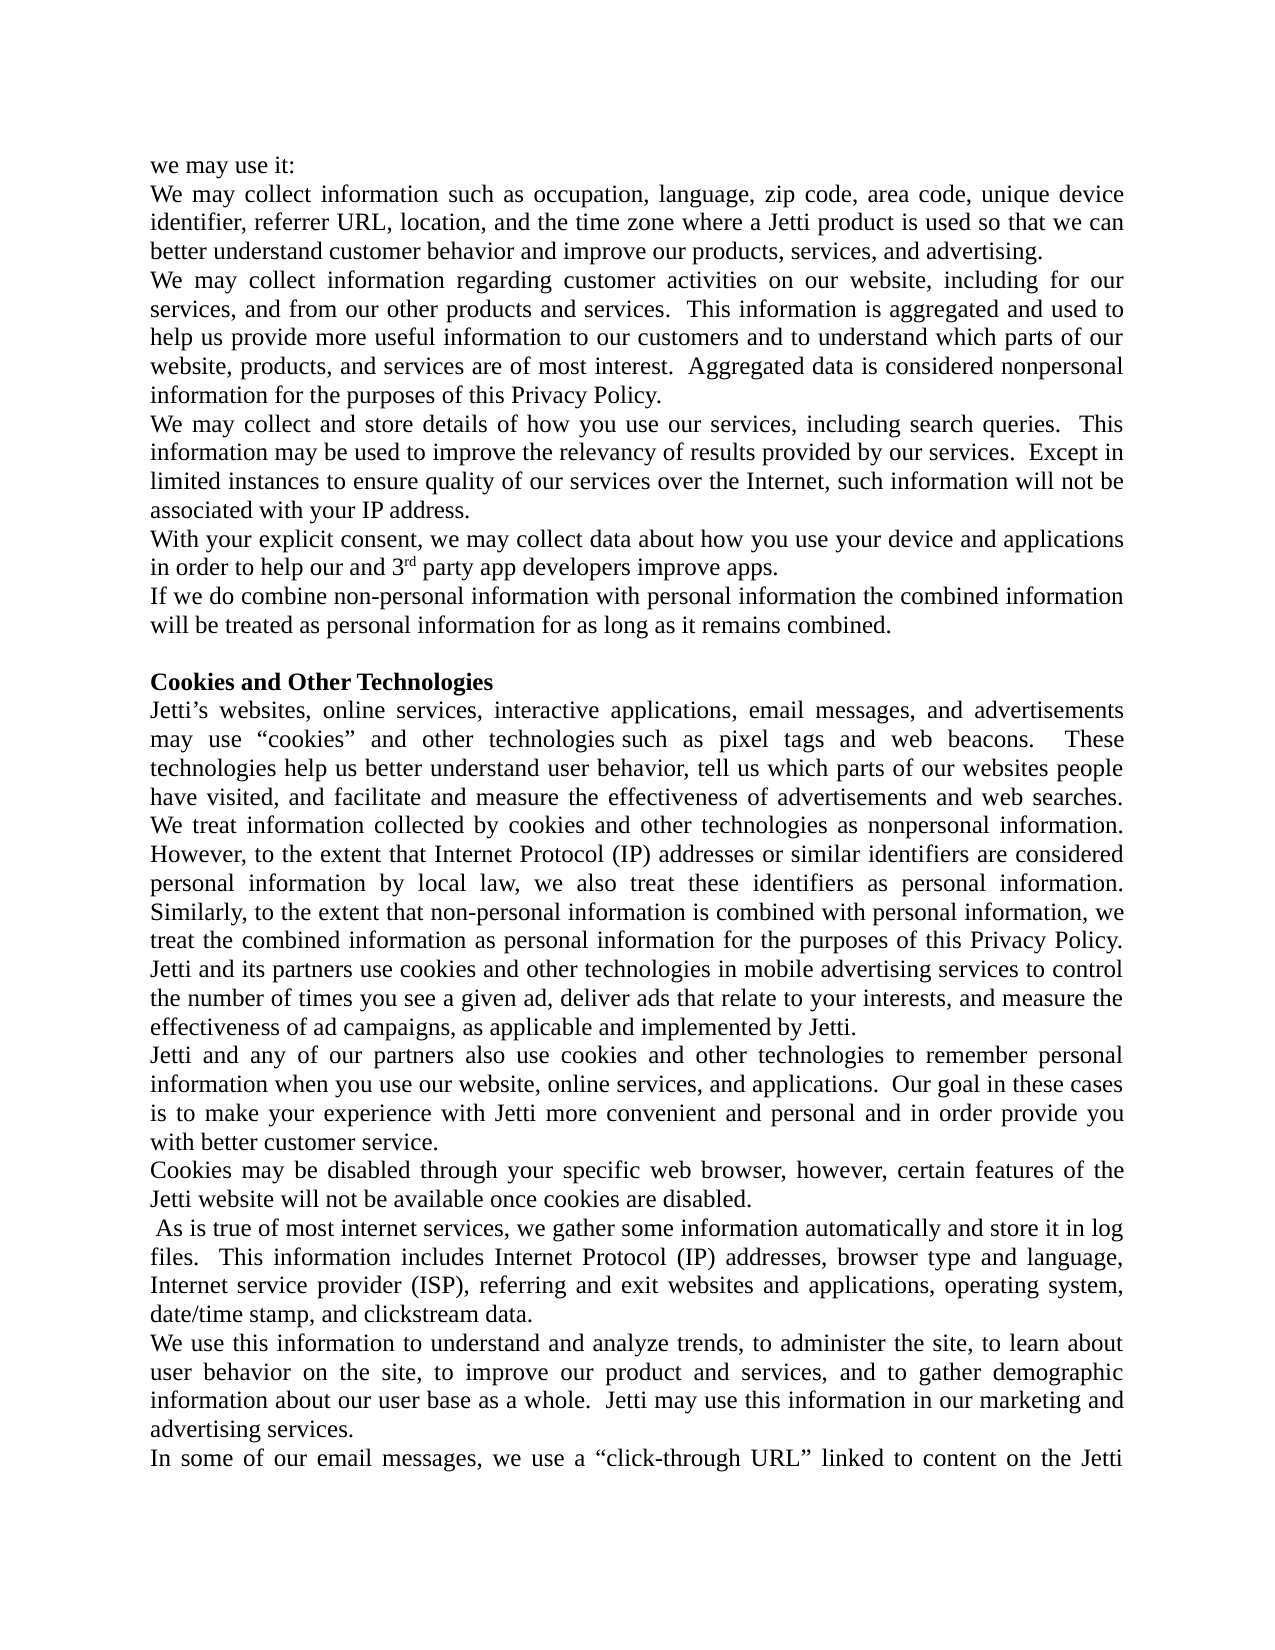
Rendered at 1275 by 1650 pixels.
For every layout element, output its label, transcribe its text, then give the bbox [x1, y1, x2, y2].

text With your explicit consent, we may collect data about how you use your device and applications in order to help our and 3rd party app developers improve apps. [150, 552, 1125, 610]
text Cookies may be disabled through your specific web browser, however, certain features of the Jetti website will not be available once cookies are disabled. [150, 1185, 1125, 1242]
text As is true of most internet services, we gather some information automatically and store it in log files. This information includes Internet Protocol (IP) addresses, browser type and language, Internet service provider (ISP), referring and exit websites and applications, operating system, date/time stamp, and clickstream data. [150, 1242, 1125, 1357]
text We use this information to understand and analyze trends, to administer the site, to learn about user behavior on the site, to improve our product and services, and to gather demographic information about our user base as a whole. Jetti may use this information in our marketing and advertising services. [150, 1357, 1125, 1472]
text We may collect information such as occupation, language, zip code, area code, unique device identifier, referrer URL, location, and the time zone where a Jetti product is used so that we can better understand customer behavior and improve our products, services, and advertising. [150, 207, 1125, 294]
text If we do combine non-personal information with personal information the combined information will be treated as personal information for as long as it remains combined. [150, 610, 1125, 667]
text We may collect and store details of how you use our services, including search queries. This information may be used to improve the relevancy of results provided by our services. Except in limited instances to ensure quality of our services over the Internet, such information will not be associated with your IP address. [150, 437, 1125, 552]
text Jetti’s websites, online services, interactive applications, email messages, and advertisements may use “cookies” and other technologies such as pixel tags and web beacons. These technologies help us better understand user behavior, tell us which parts of our websites people have visited, and facilitate and measure the effectiveness of advertisements and web searches. We treat information collected by cookies and other technologies as nonpersonal information. However, to the extent that Internet Protocol (IP) addresses or similar identifiers are considered personal information by local law, we also treat these identifiers as personal information. Similarly, to the extent that non-personal information is combined with personal information, we treat the combined information as personal information for the purposes of this Privacy Policy. Jetti and its partners use cookies and other technologies in mobile advertising services to control the number of times you see a given ad, deliver ads that relate to your interests, and measure the effectiveness of ad campaigns, as applicable and implemented by Jetti. [150, 725, 1125, 1070]
text Jetti and any of our partners also use cookies and other technologies to remember personal information when you use our website, online services, and applications. Our goal in these cases is to make your experience with Jetti more convenient and personal and in order provide you with better customer service. [150, 1070, 1125, 1185]
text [150, 150, 1125, 207]
text We may collect information regarding customer activities on our website, including for our services, and from our other products and services. This information is aggregated and used to help us provide more useful information to our customers and to understand which parts of our website, products, and services are of most interest. Aggregated data is considered nonpersonal information for the purposes of this Privacy Policy. [150, 294, 1125, 437]
text Cookies and Other Technologies [150, 696, 1125, 725]
